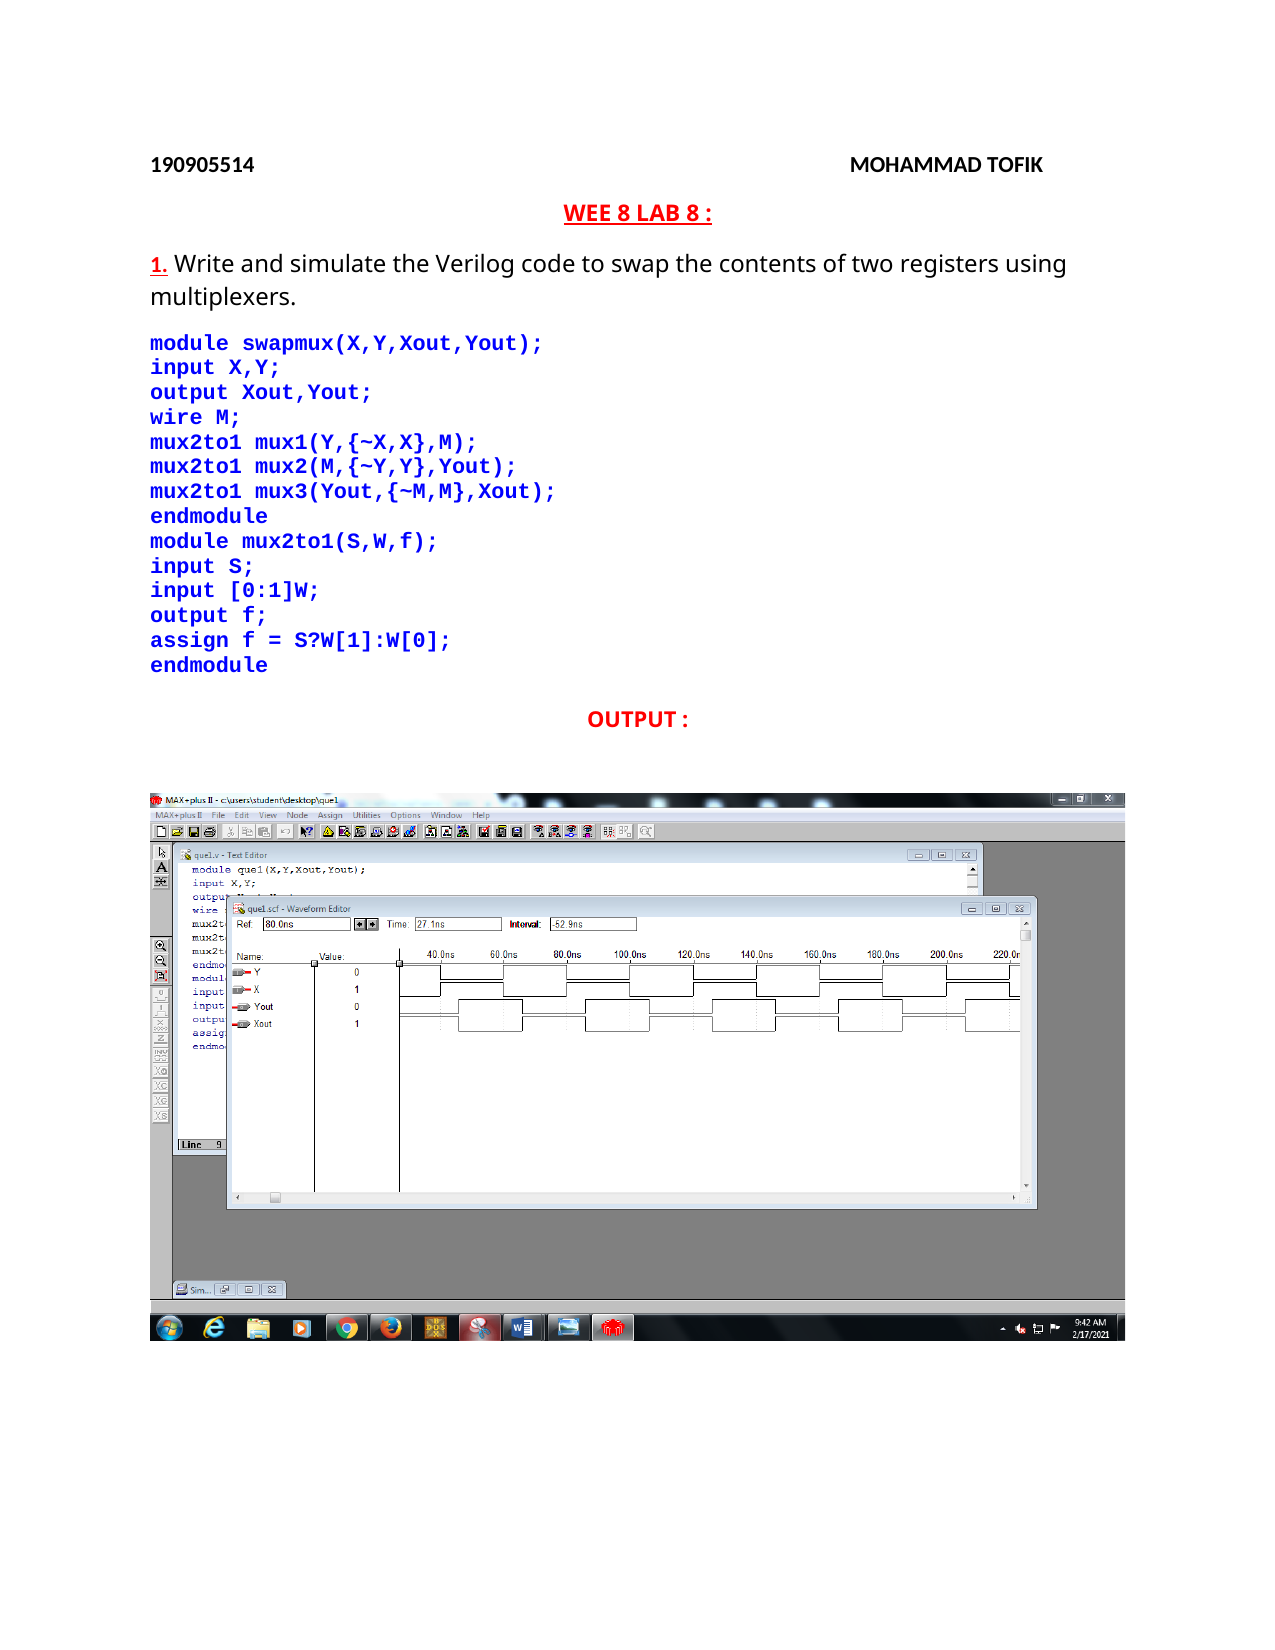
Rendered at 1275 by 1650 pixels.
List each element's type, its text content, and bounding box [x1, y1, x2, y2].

text mux2to1 mux1(Y,{~X,X},M); mux2to1 mux2(M,{~Y,Y},Yout); mux2to1 mux3(Yout,{~M,M},Xout); [150, 431, 1125, 505]
text module mux2to1(S,W,f); input S; input [0:1]W; output f; assign f = S?W[1]:W[0]; endmodule [150, 530, 1125, 679]
text endmodule [150, 505, 1125, 530]
text 190905514 MOHAMMAD TOFIK [150, 150, 1125, 178]
text multiplexers. [150, 280, 1125, 312]
text 1. Write and simulate the Verilog code to swap the contents of two registers using [150, 247, 1125, 280]
text OUTPUT : [150, 704, 1125, 733]
text module swapmux(X,Y,Xout,Yout); input X,Y; output Xout,Yout; wire M; [150, 332, 1125, 431]
picture [150, 793, 1125, 1341]
text WEE 8 LAB 8 : [150, 197, 1125, 228]
